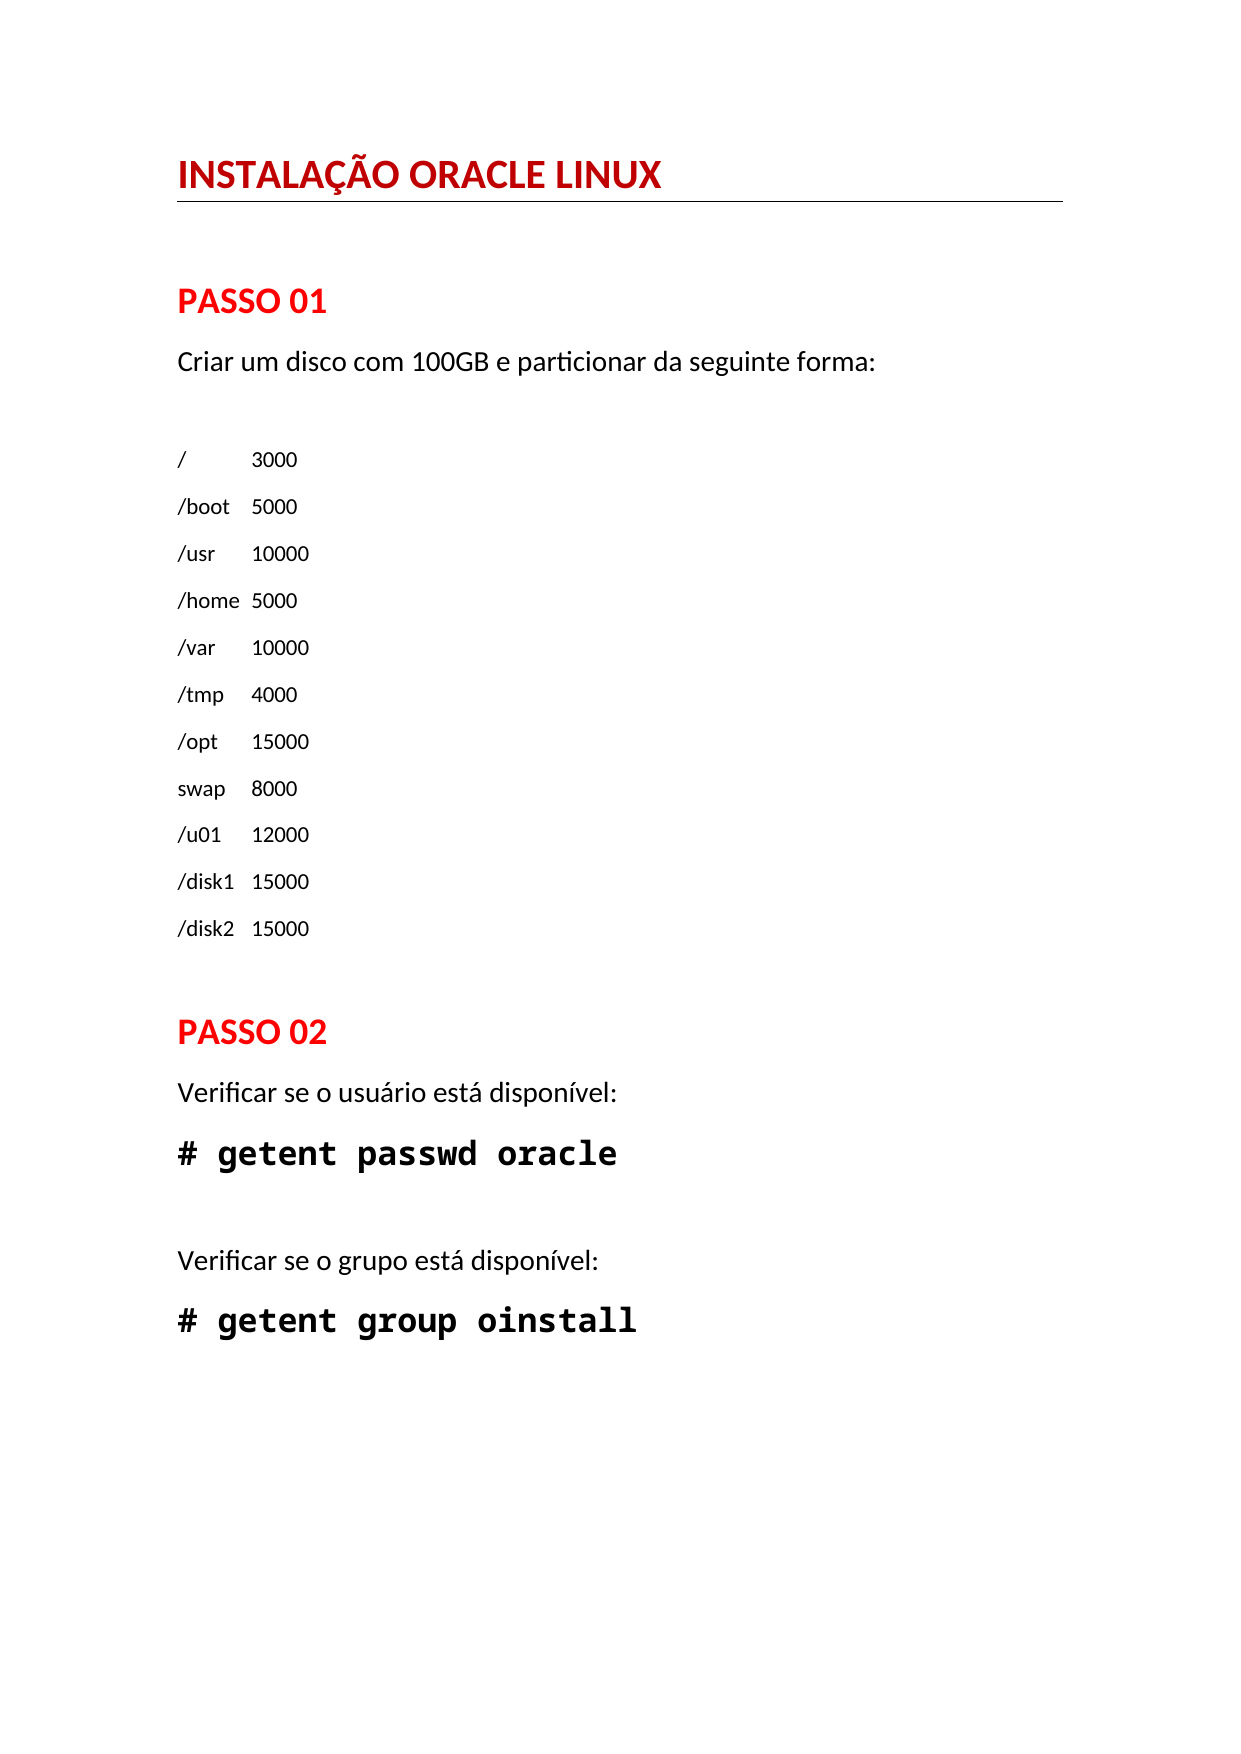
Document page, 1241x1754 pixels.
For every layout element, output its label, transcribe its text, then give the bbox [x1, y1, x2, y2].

text /tmp 4000 [177, 680, 1063, 708]
text Verificar se o grupo está disponível: [177, 1242, 1063, 1277]
text /opt 15000 [177, 727, 1063, 755]
text INSTALAÇÃO ORACLE LINUX [177, 148, 1063, 201]
text Criar um disco com 100GB e particionar da seguinte forma: [177, 343, 1063, 379]
text /boot 5000 [177, 492, 1063, 520]
text / 3000 [177, 446, 1063, 473]
text /disk2 15000 [177, 914, 1063, 942]
text PASSO 02 [177, 1008, 1063, 1054]
text /disk1 15000 [177, 867, 1063, 895]
text /u01 12000 [177, 821, 1063, 848]
text swap 8000 [177, 774, 1063, 802]
text /usr 10000 [177, 539, 1063, 567]
text /var 10000 [177, 633, 1063, 661]
text PASSO 01 [177, 277, 1063, 323]
text # getent group oinstall [177, 1297, 1063, 1342]
text Verificar se o usuário está disponível: [177, 1074, 1063, 1110]
text # getent passwd oracle [177, 1129, 1063, 1175]
text /home 5000 [177, 586, 1063, 614]
